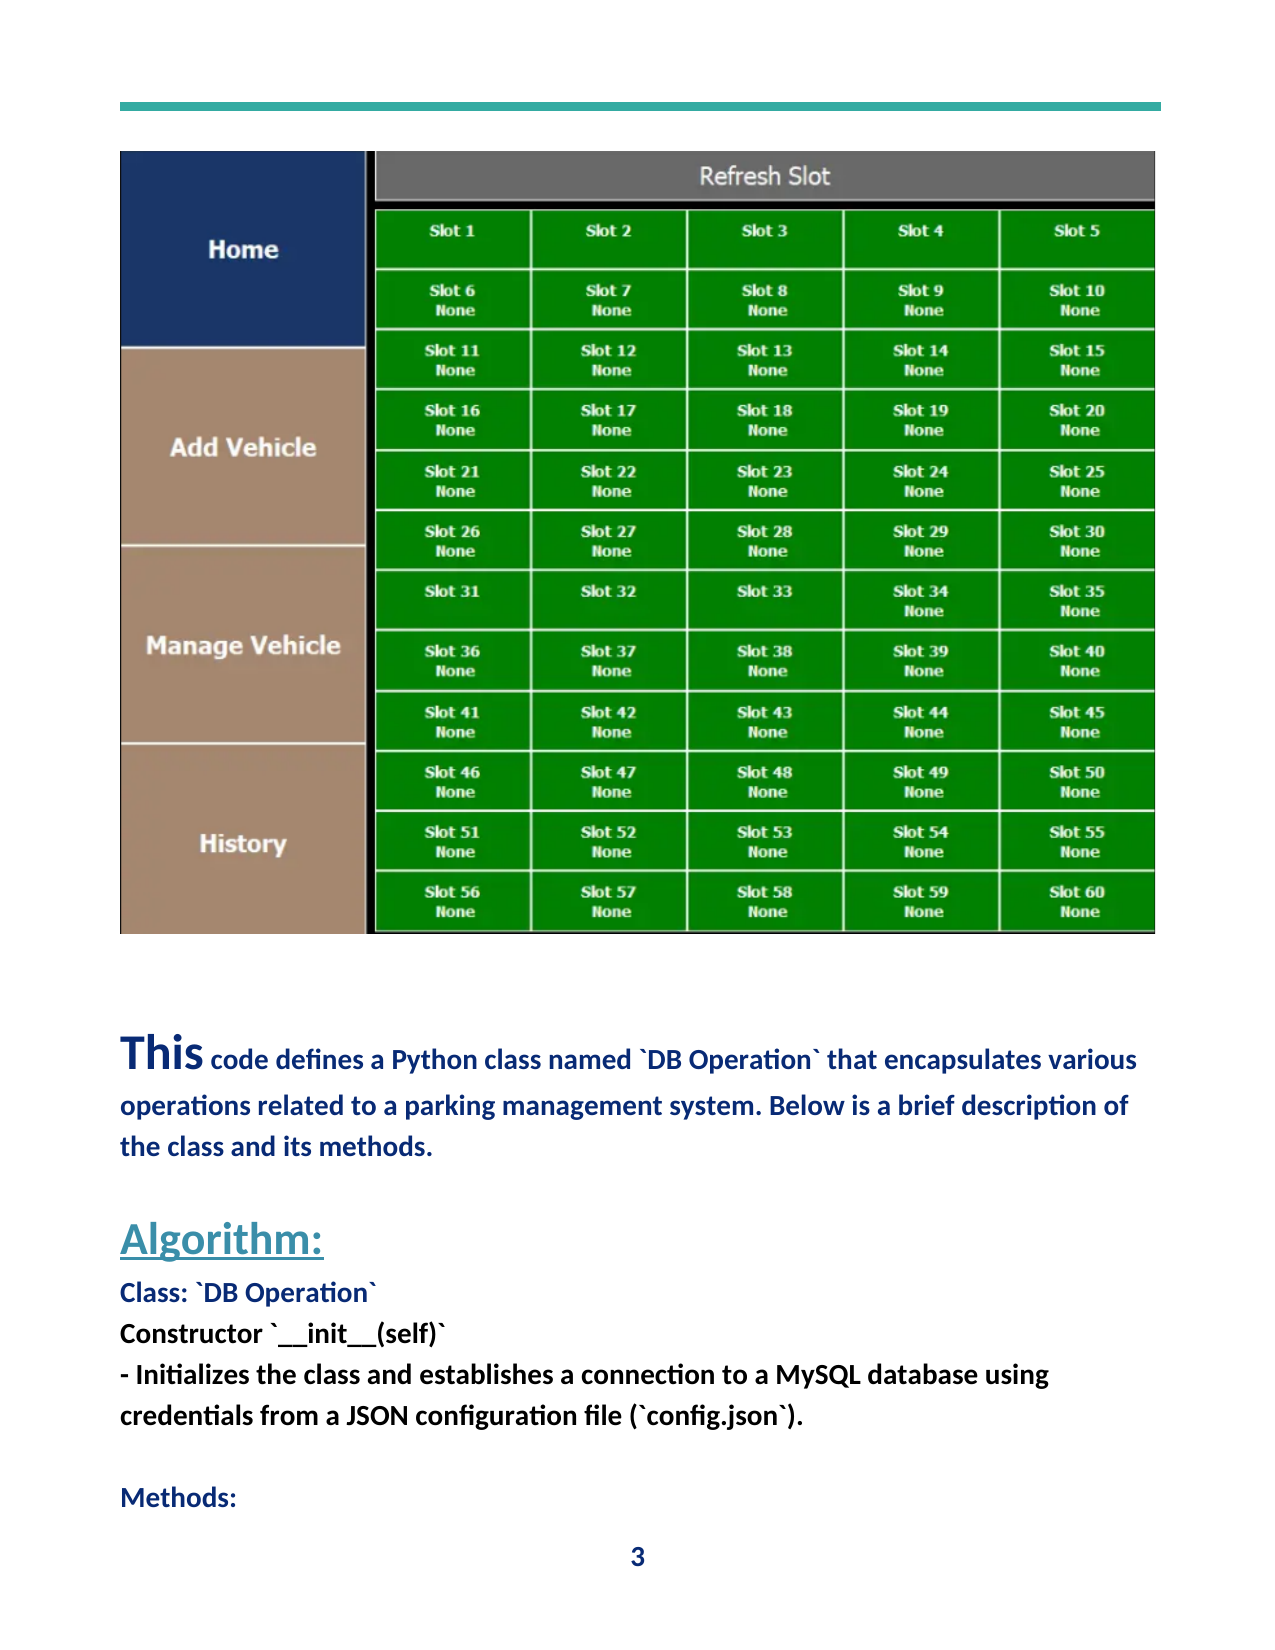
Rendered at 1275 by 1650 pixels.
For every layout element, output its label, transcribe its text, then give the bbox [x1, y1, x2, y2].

text This code defines a Python class named `DB Operation` that encapsulates various operations related to a parking management system. Below is a brief description of the class and its methods. [120, 1021, 1155, 1163]
text Methods: [120, 1479, 1155, 1514]
text Algorithm: [120, 1210, 1155, 1266]
picture [120, 151, 1155, 934]
text - Initializes the class and establishes a connection to a MySQL database using credentials from a JSON configuration file (`config.json`). [120, 1356, 1155, 1432]
text Class: `DB Operation` [120, 1274, 1155, 1309]
text Constructor `__init__(self)` [120, 1315, 1155, 1351]
